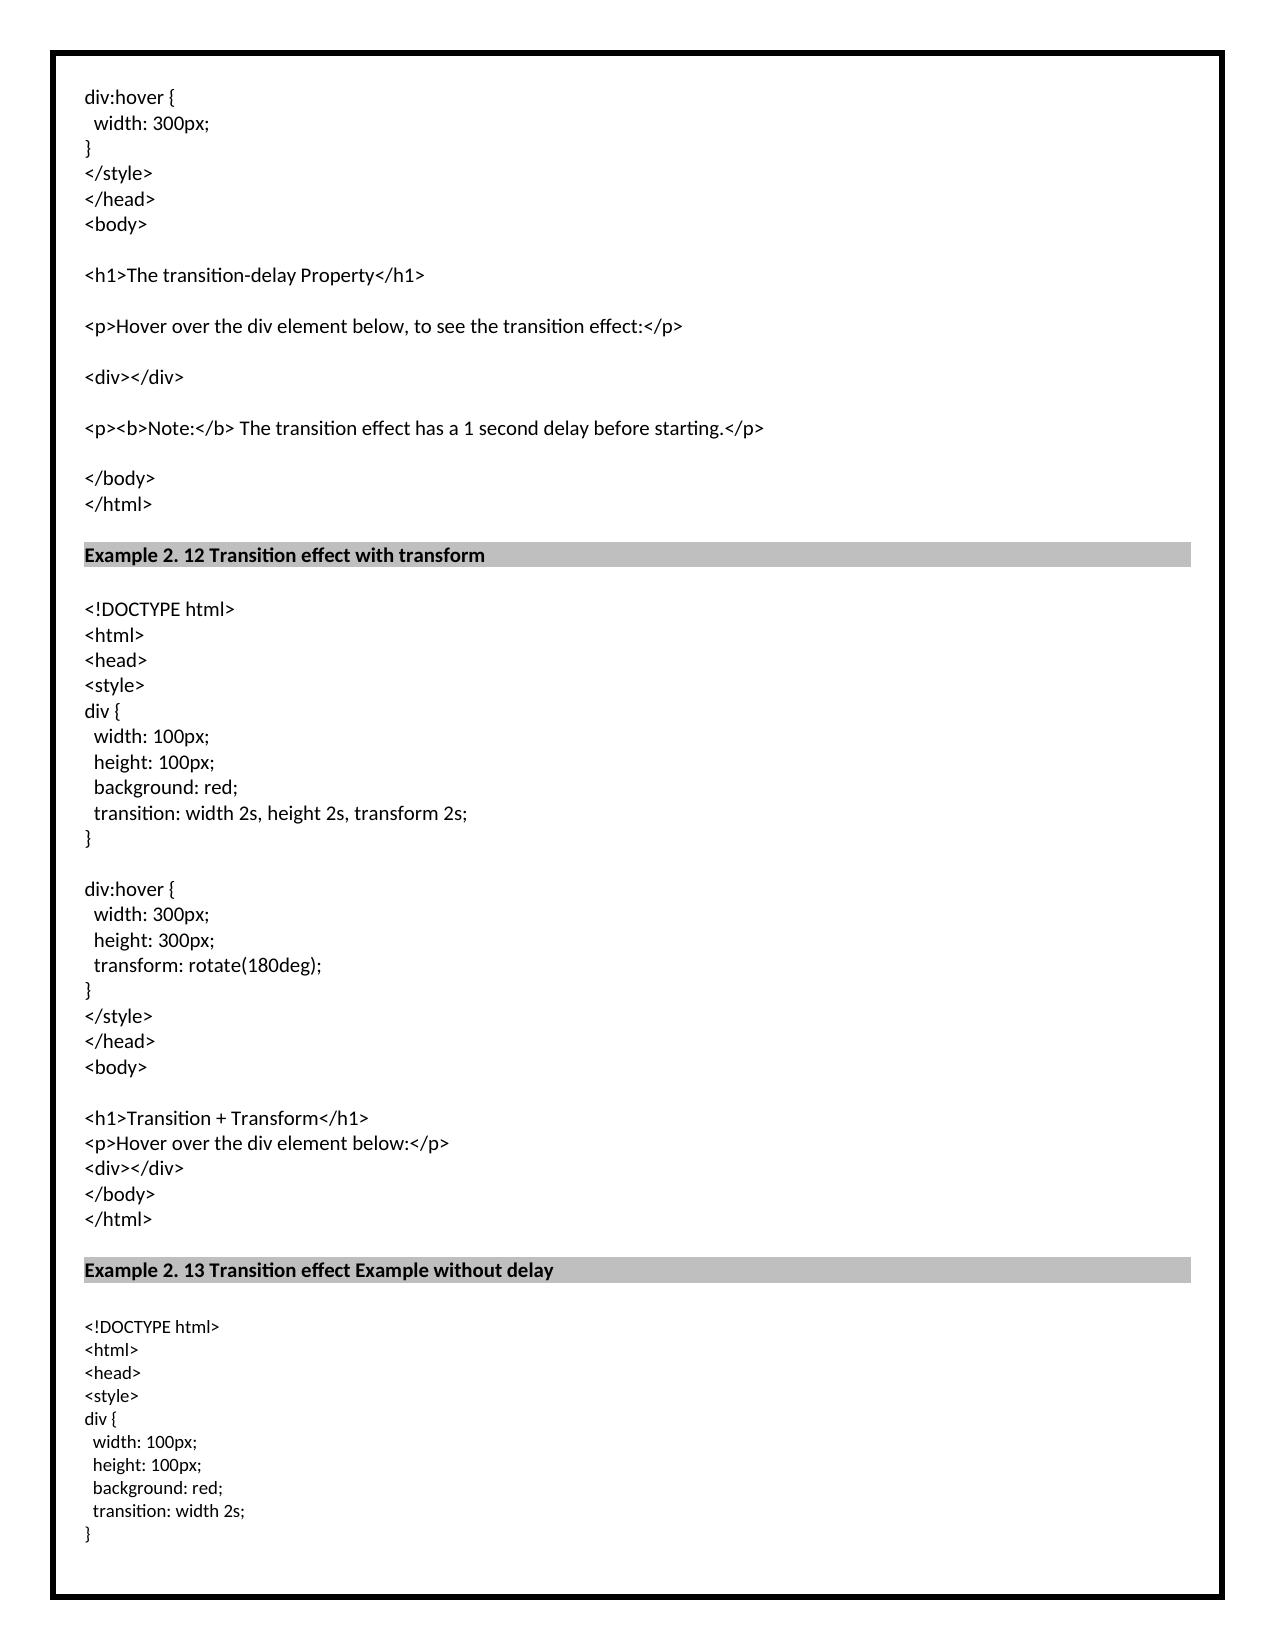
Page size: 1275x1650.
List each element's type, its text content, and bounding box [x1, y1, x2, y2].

text <p>Hover over the div element below:</p> [84, 1130, 1191, 1156]
text width: 100px; [84, 1430, 1191, 1453]
text } [84, 1522, 1191, 1545]
text </style> [84, 1003, 1191, 1028]
text background: red; [84, 1476, 1191, 1499]
text <head> [84, 647, 1191, 673]
text <!DOCTYPE html> [84, 596, 1191, 622]
text width: 100px; [84, 723, 1191, 749]
text <p><b>Note:</b> The transition effect has a 1 second delay before starting.</p> [84, 415, 1191, 440]
text height: 100px; [84, 1453, 1191, 1476]
text width: 300px; [84, 901, 1191, 927]
text transition: width 2s; [84, 1499, 1191, 1522]
text transition: width 2s, height 2s, transform 2s; [84, 800, 1191, 825]
text height: 300px; [84, 927, 1191, 952]
text Example 2. 12 Transition effect with transform [84, 542, 1191, 567]
text Example 2. 13 Transition effect Example without delay [84, 1257, 1191, 1283]
text <p>Hover over the div element below, to see the transition effect:</p> [84, 313, 1191, 338]
text </body> [84, 466, 1191, 491]
text height: 100px; [84, 749, 1191, 774]
text </style> [84, 161, 1191, 186]
text width: 300px; [84, 110, 1191, 135]
text <h1>The transition-delay Property</h1> [84, 262, 1191, 288]
text <style> [84, 1384, 1191, 1407]
text <div></div> [84, 1156, 1191, 1181]
text } [84, 135, 1191, 161]
text <body> [84, 1054, 1191, 1079]
text <body> [84, 211, 1191, 237]
text <head> [84, 1361, 1191, 1384]
text <h1>Transition + Transform</h1> [84, 1105, 1191, 1130]
text </html> [84, 491, 1191, 516]
text } [84, 825, 1191, 851]
text <html> [84, 1338, 1191, 1361]
text </head> [84, 186, 1191, 211]
text </body> [84, 1181, 1191, 1206]
text background: red; [84, 774, 1191, 800]
text div { [84, 698, 1191, 723]
text <div></div> [84, 364, 1191, 389]
text <style> [84, 673, 1191, 698]
text <!DOCTYPE html> [84, 1316, 1191, 1338]
text </head> [84, 1028, 1191, 1054]
text </html> [84, 1206, 1191, 1232]
text } [84, 978, 1191, 1003]
text div:hover { [84, 84, 1191, 110]
text div { [84, 1407, 1191, 1430]
text <html> [84, 622, 1191, 647]
text div:hover { [84, 876, 1191, 901]
text transform: rotate(180deg); [84, 952, 1191, 978]
